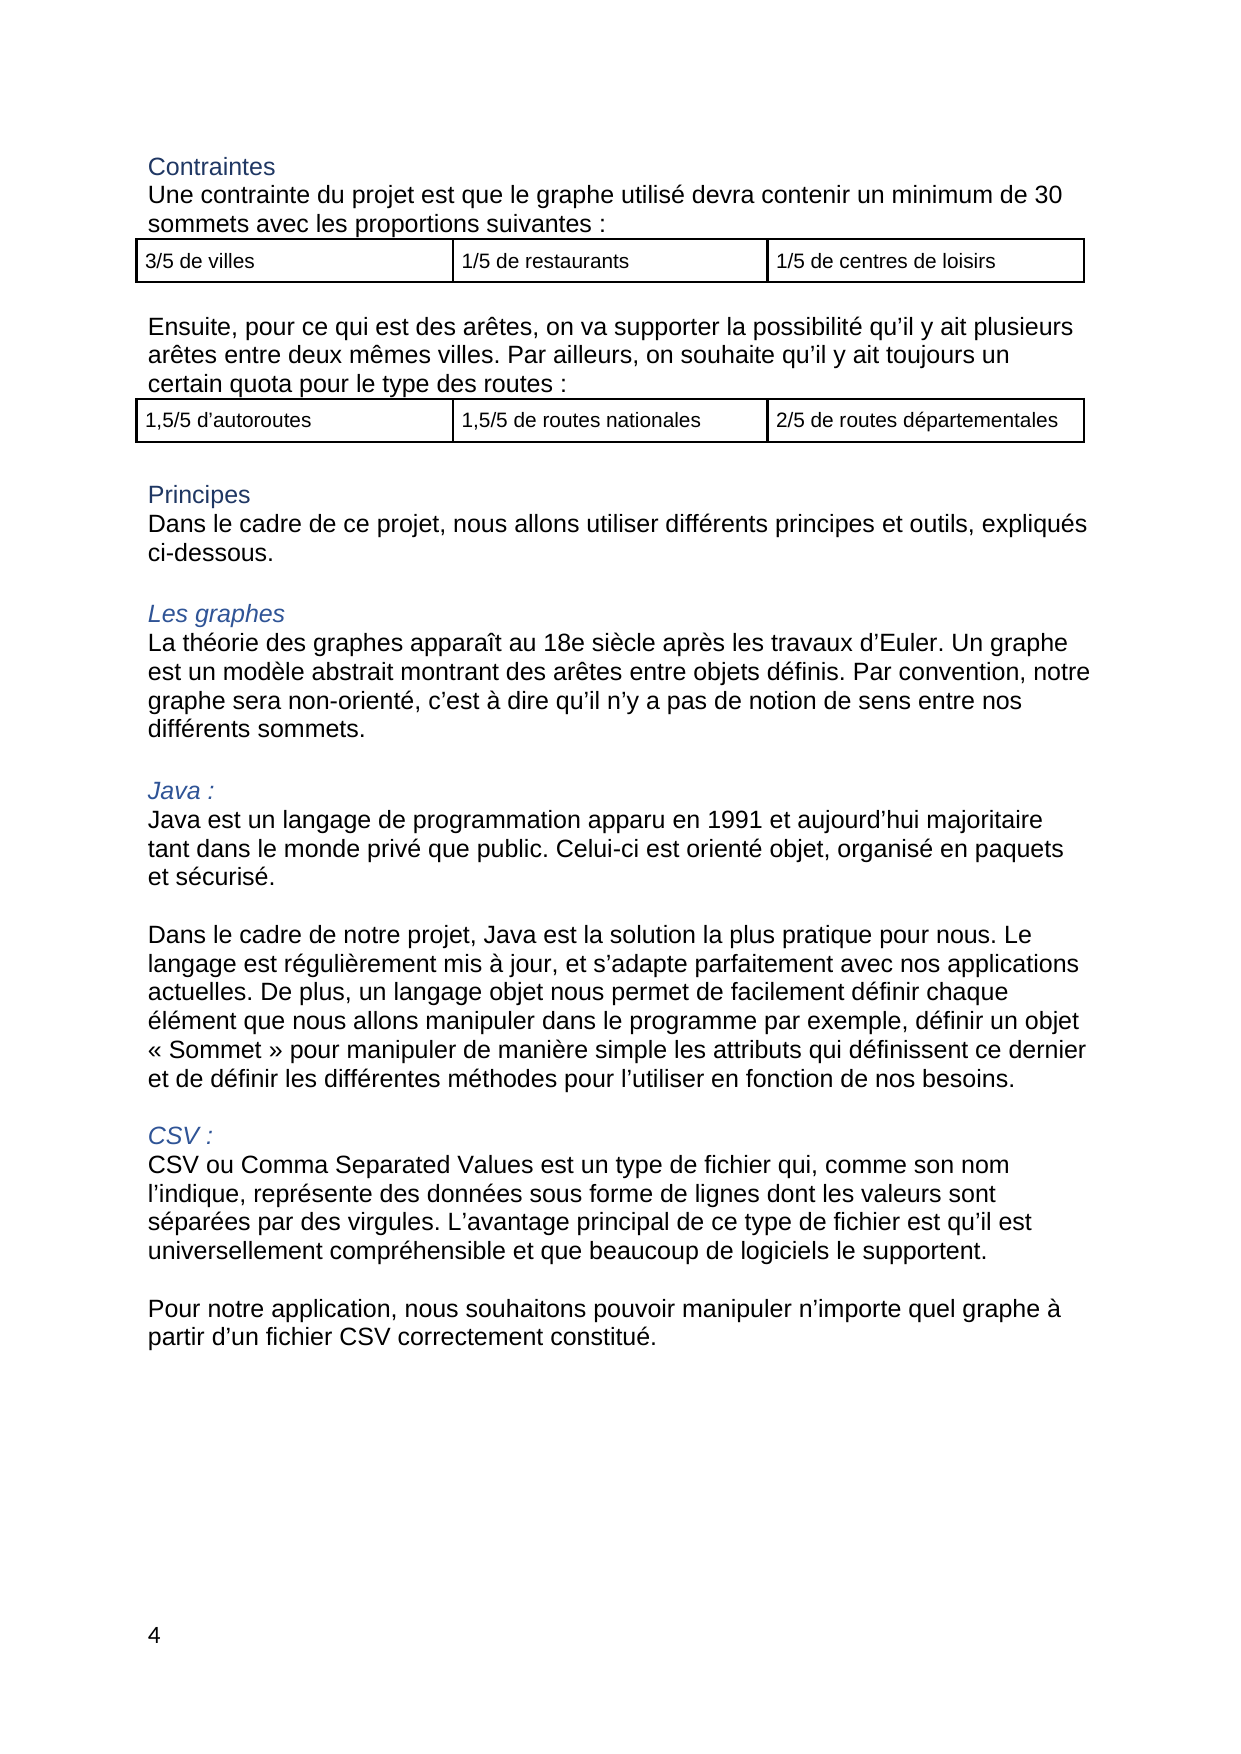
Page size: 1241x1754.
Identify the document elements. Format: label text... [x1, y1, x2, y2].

text Pour notre application, nous souhaitons pouvoir manipuler n’importe quel graphe à partir d’un fichier CSV correctement constitué. [148, 1294, 1093, 1351]
text Java est un langage de programmation apparu en 1991 et aujourd’hui majoritaire tant dans le monde privé que public. Celui-ci est orienté objet, organisé en paquets et sécurisé. [148, 805, 1093, 891]
text CSV ou Comma Separated Values est un type de fichier qui, comme son nom l’indique, représente des données sous forme de lignes dont les valeurs sont séparées par des virgules. L’avantage principal de ce type de fichier est qu’il est universellement compréhensible et que beaucoup de logiciels le supportent. [148, 1150, 1093, 1265]
subtitle Principes [148, 480, 1093, 509]
subtitle Contraintes [148, 152, 1093, 181]
text Une contrainte du projet est que le graphe utilisé devra contenir un minimum de 30 sommets avec les proportions suivantes : [148, 181, 1093, 238]
table_header 1,5/5 d’autoroutes [138, 400, 452, 441]
table_header 3/5 de villes [138, 240, 452, 281]
text Dans le cadre de notre projet, Java est la solution la plus pratique pour nous. Le langage est régulièrement mis à jour, et s’adapte parfaitement avec nos applications actuelles. De plus, un langage objet nous permet de facilement définir chaque élément que nous allons manipuler dans le programme par exemple, définir un objet « Sommet » pour manipuler de manière simple les attributs qui définissent ce dernier et de définir les différentes méthodes pour l’utiliser en fonction de nos besoins. [148, 920, 1093, 1092]
table_header 2/5 de routes départementales [769, 400, 1083, 441]
table_header 1/5 de centres de loisirs [769, 240, 1083, 281]
text Dans le cadre de ce projet, nous allons utiliser différents principes et outils, expliqués ci-dessous. [148, 509, 1093, 567]
table_header 1/5 de restaurants [454, 240, 766, 281]
subtitle Java : [148, 776, 1093, 805]
text La théorie des graphes apparaît au 18e siècle après les travaux d’Euler. Un graphe est un modèle abstrait montrant des arêtes entre objets définis. Par convention, notre graphe sera non-orienté, c’est à dire qu’il n’y a pas de notion de sens entre nos différents sommets. [148, 628, 1093, 743]
subtitle Les graphes [148, 599, 1093, 628]
text CSV : [148, 1121, 1093, 1150]
text Ensuite, pour ce qui est des arêtes, on va supporter la possibilité qu’il y ait plusieurs arêtes entre deux mêmes villes. Par ailleurs, on souhaite qu’il y ait toujours un certain quota pour le type des routes : [148, 312, 1093, 398]
table_header 1,5/5 de routes nationales [454, 400, 766, 441]
